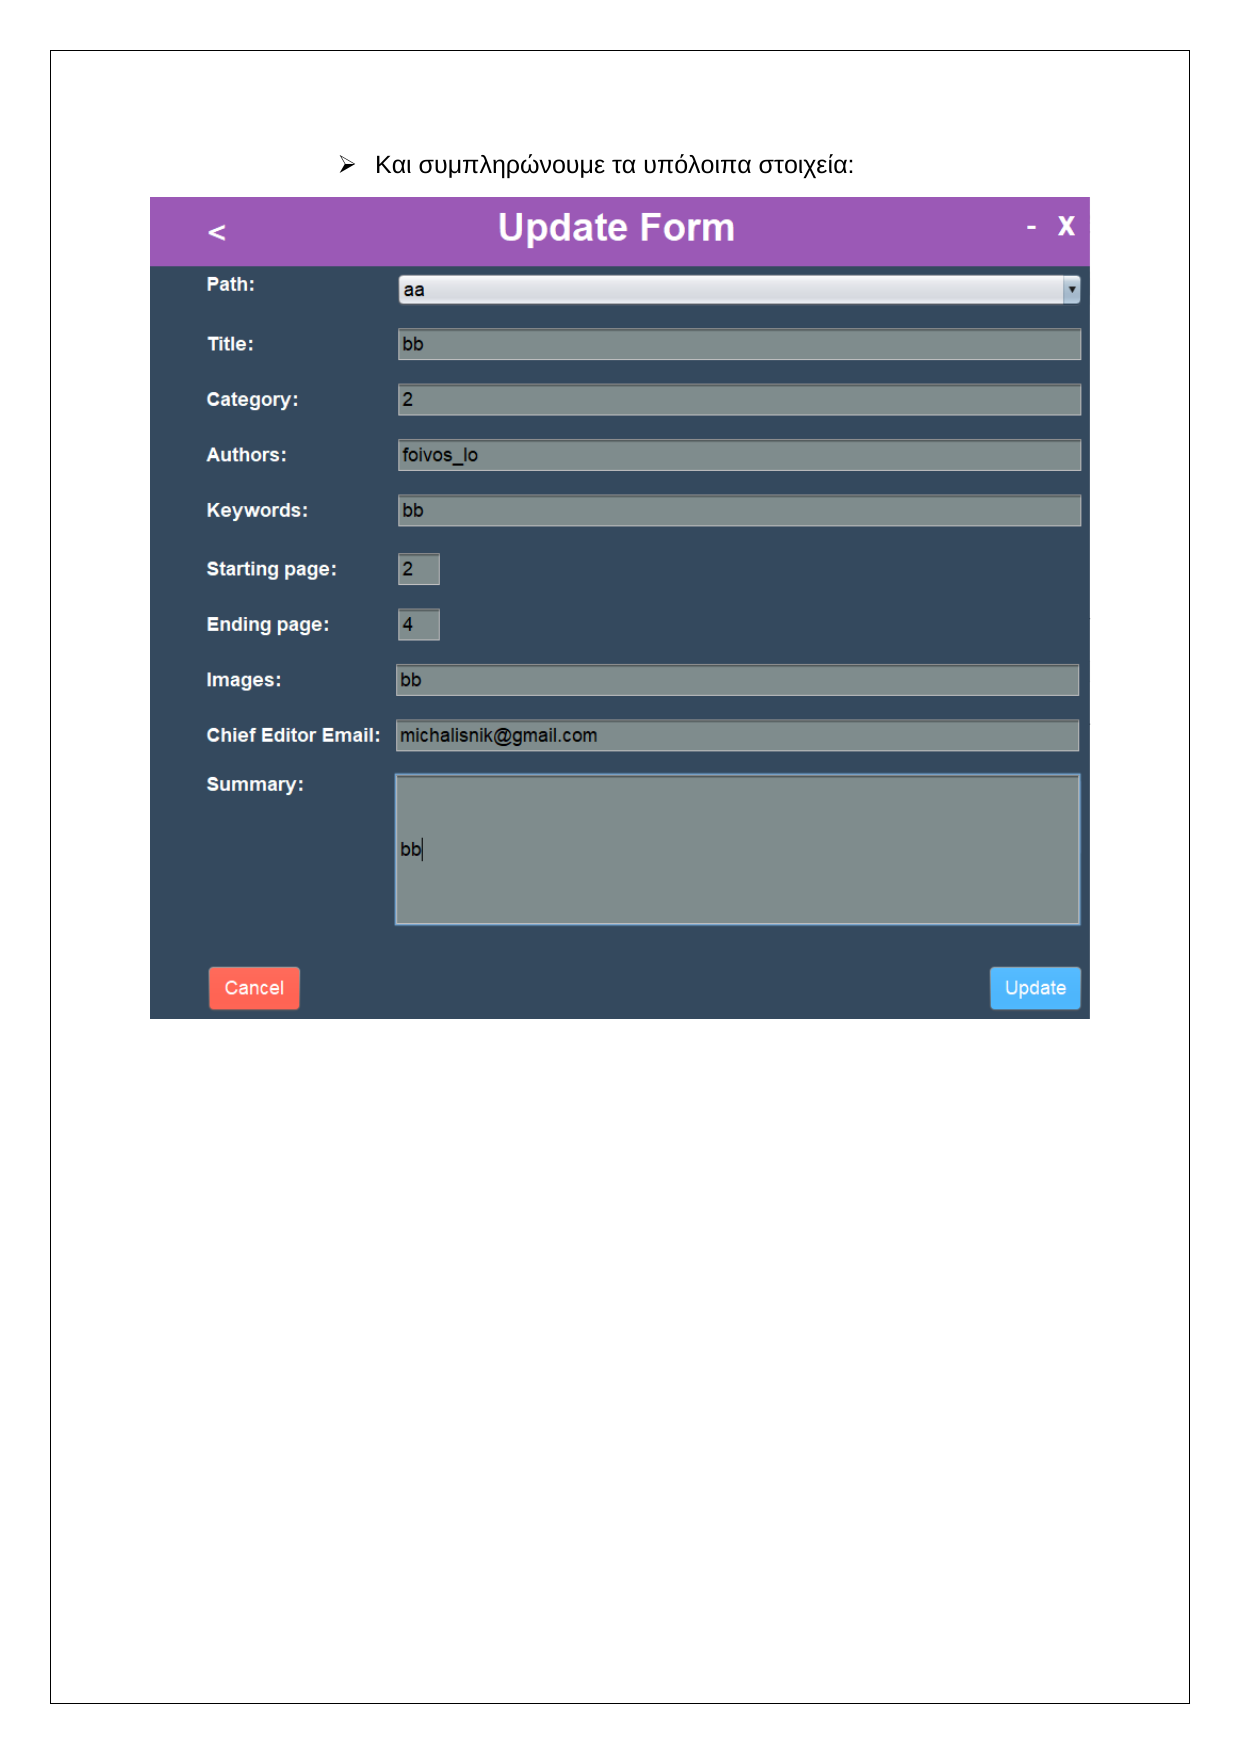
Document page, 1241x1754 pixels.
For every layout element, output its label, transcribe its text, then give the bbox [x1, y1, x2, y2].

list Και συμπληρώνουμε τα υπόλοιπα στοιχεία: [337, 150, 1090, 179]
picture [150, 197, 1091, 1019]
